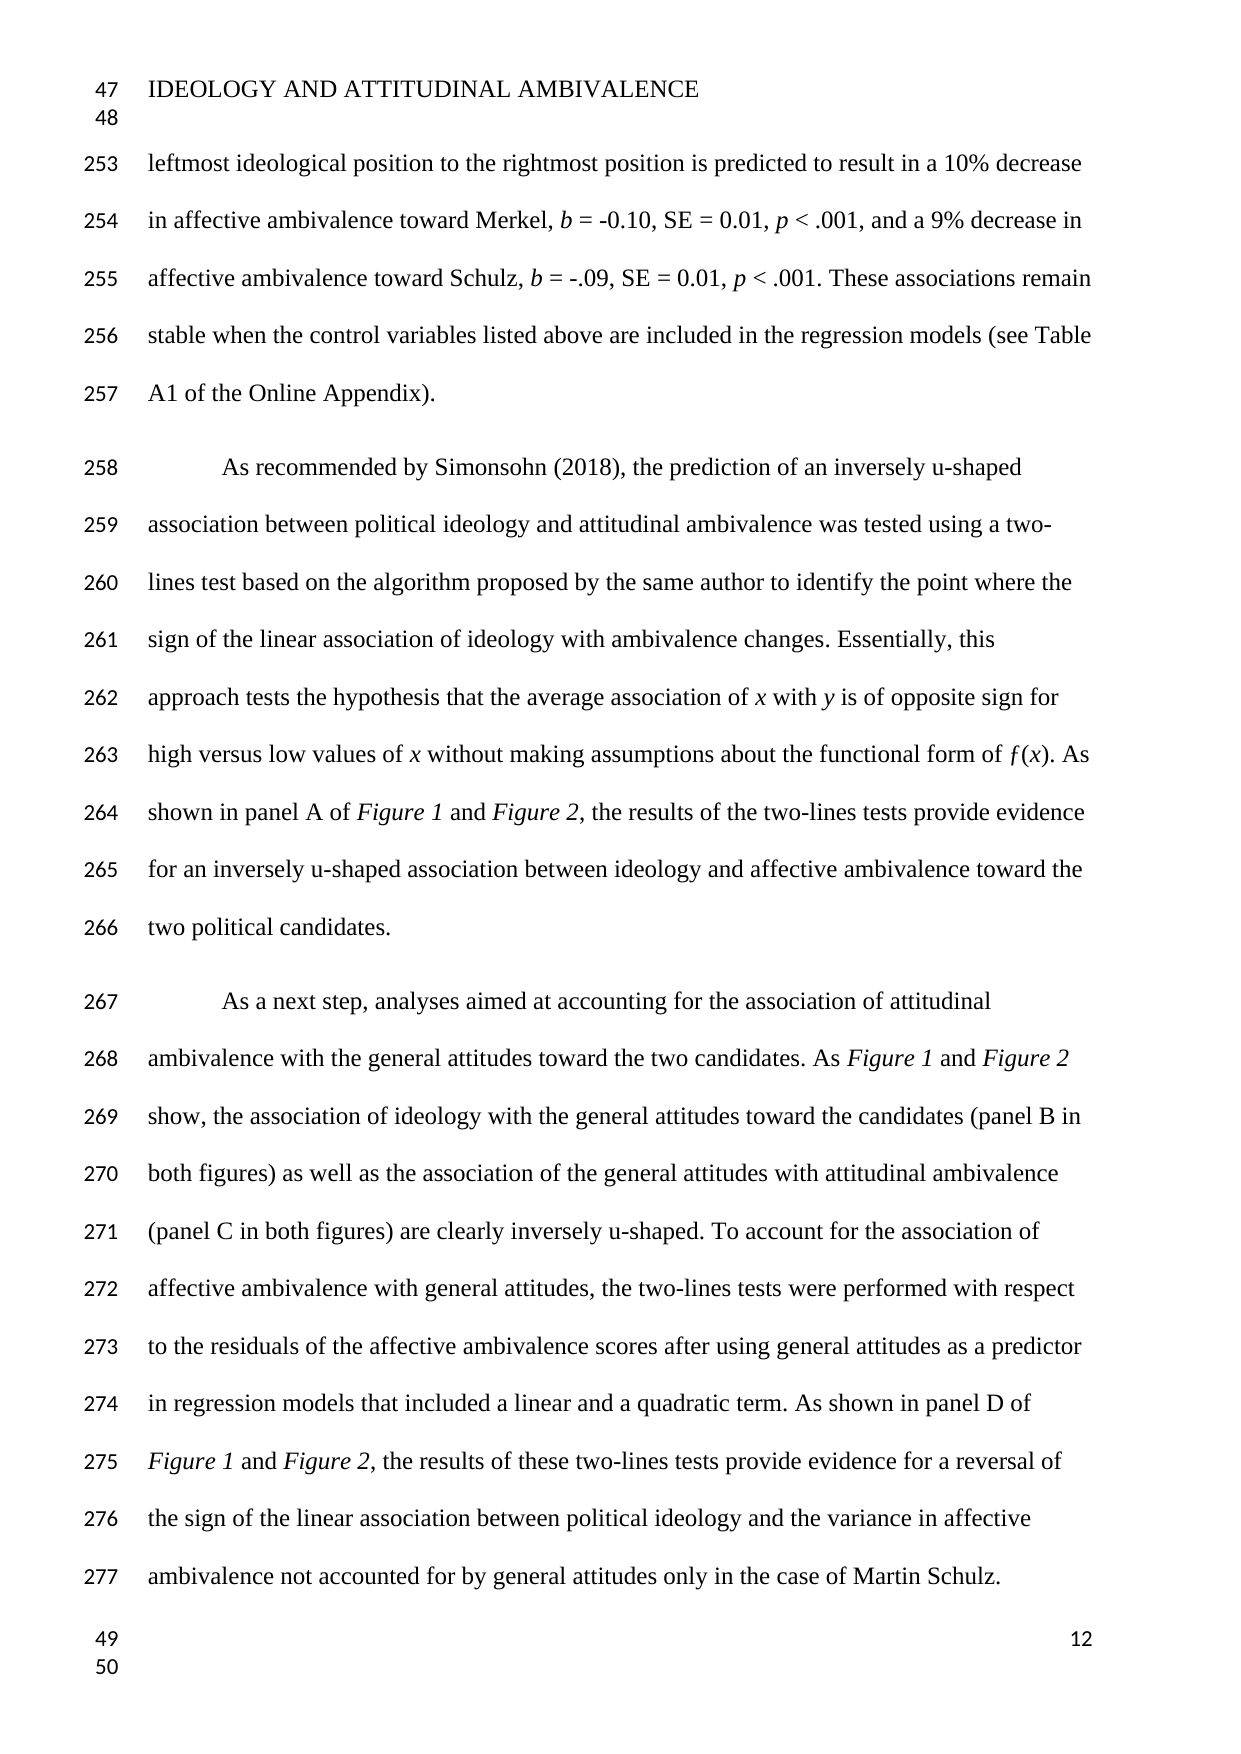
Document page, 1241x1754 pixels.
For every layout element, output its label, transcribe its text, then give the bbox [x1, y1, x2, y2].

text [148, 148, 1092, 406]
text As recommended by Simonsohn (2018), the prediction of an inversely u-shaped association between political ideology and attitudinal ambivalence was tested using a two-lines test based on the algorithm proposed by the same author to identify the point where the sign of the linear association of ideology with ambivalence changes. Essentially, this approach tests the hypothesis that the average association of x with y is of opposite sign for high versus low values of x without making assumptions about the functional form of ƒ(x). As shown in panel A of Figure 1 and Figure 2, the results of the two-lines tests provide evidence for an inversely u-shaped association between ideology and affective ambivalence toward the two political candidates. [148, 452, 1092, 941]
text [148, 986, 1092, 1590]
